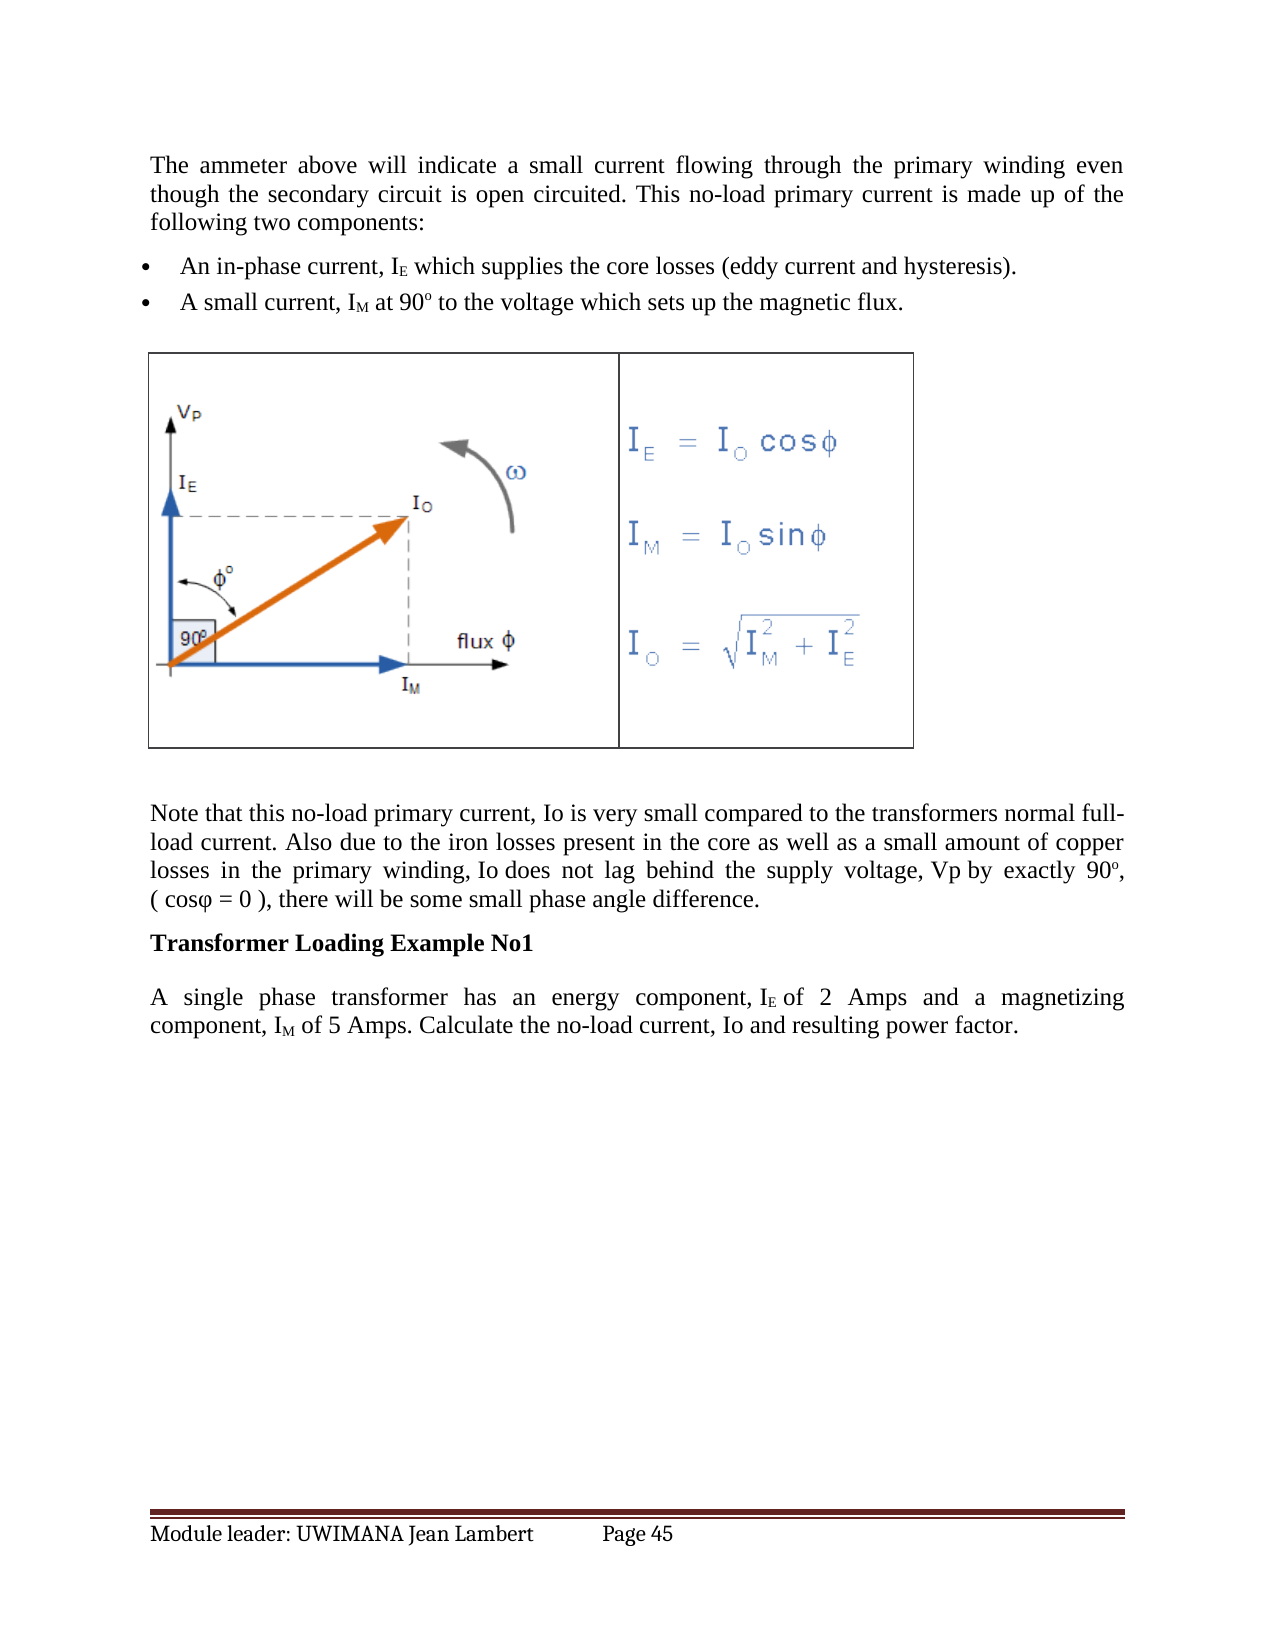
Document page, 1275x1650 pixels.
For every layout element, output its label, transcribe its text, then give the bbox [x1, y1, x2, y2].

picture [626, 422, 865, 674]
text A single phase transformer has an energy component, IE of 2 Amps and a magnetizing component, IM of 5 Amps. Calculate the no-load current, Io and resulting power factor. [150, 982, 1125, 1039]
list An in-phase current, IE which supplies the core losses (eddy current and hysteresis). [142, 251, 1096, 280]
table_header [620, 354, 913, 747]
list A small current, IM at 90o to the voltage which sets up the magnetic flux. [142, 287, 1096, 316]
text Note that this no-load primary current, Io is very small compared to the transformers normal full-load current. Also due to the iron losses present in the core as well as a small amount of copper losses in the primary winding, Io does not lag behind the supply voltage, Vp by exactly 90o, ( cosφ = 0 ), there will be some small phase angle difference. [150, 798, 1125, 913]
text Transformer Loading Example No1 [150, 928, 1125, 957]
table_header [149, 354, 618, 747]
picture [155, 397, 527, 699]
text The ammeter above will indicate a small current flowing through the primary winding even though the secondary circuit is open circuited. This no-load primary current is made up of the following two components: [150, 150, 1125, 236]
